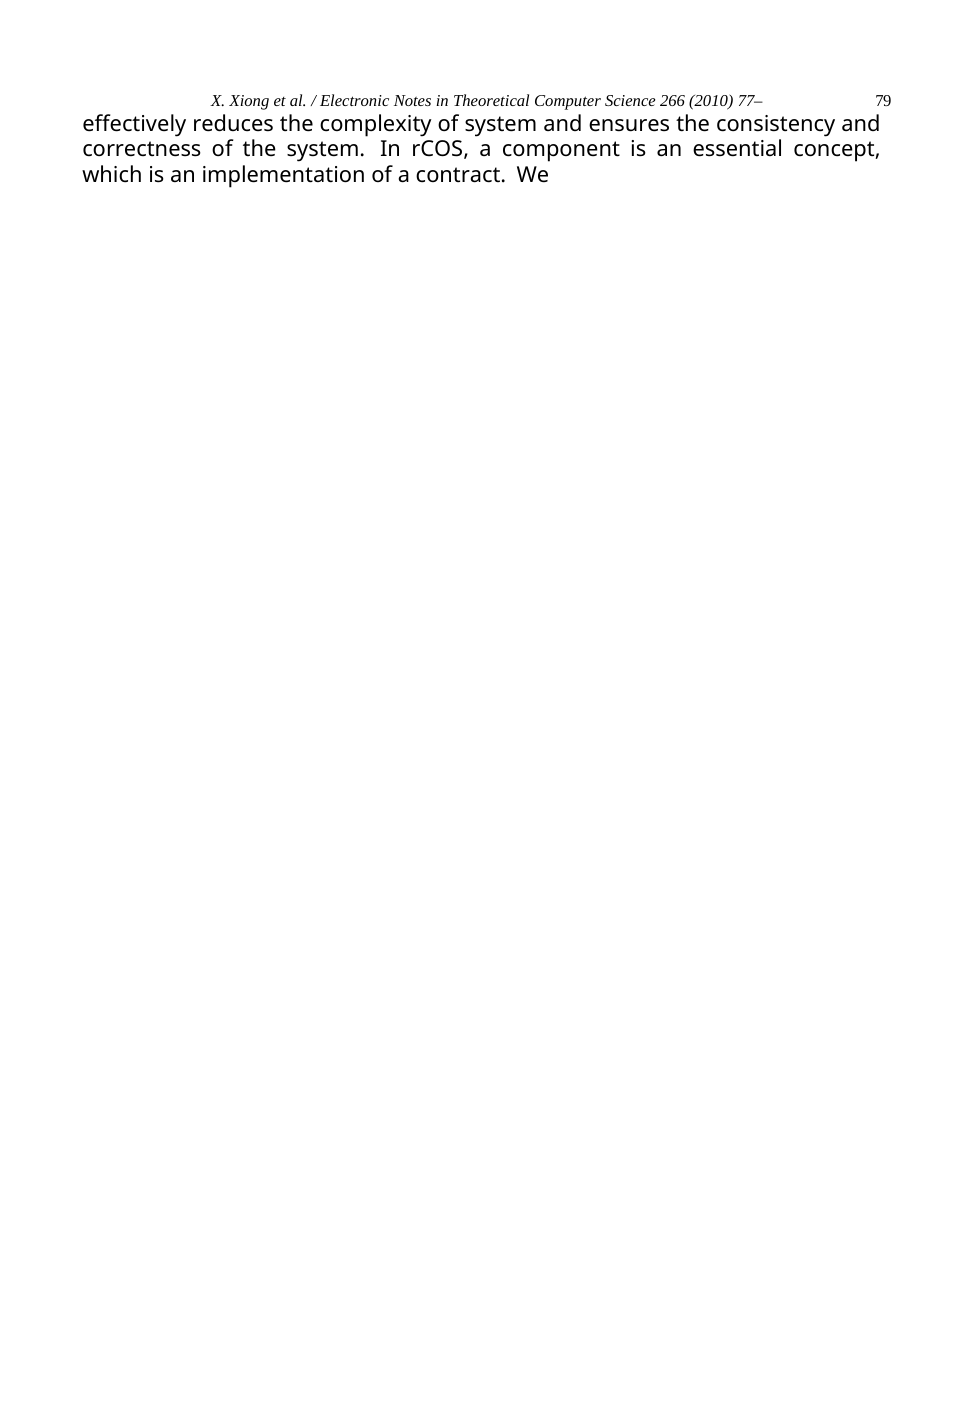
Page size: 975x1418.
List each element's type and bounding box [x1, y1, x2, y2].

text [82, 110, 881, 189]
